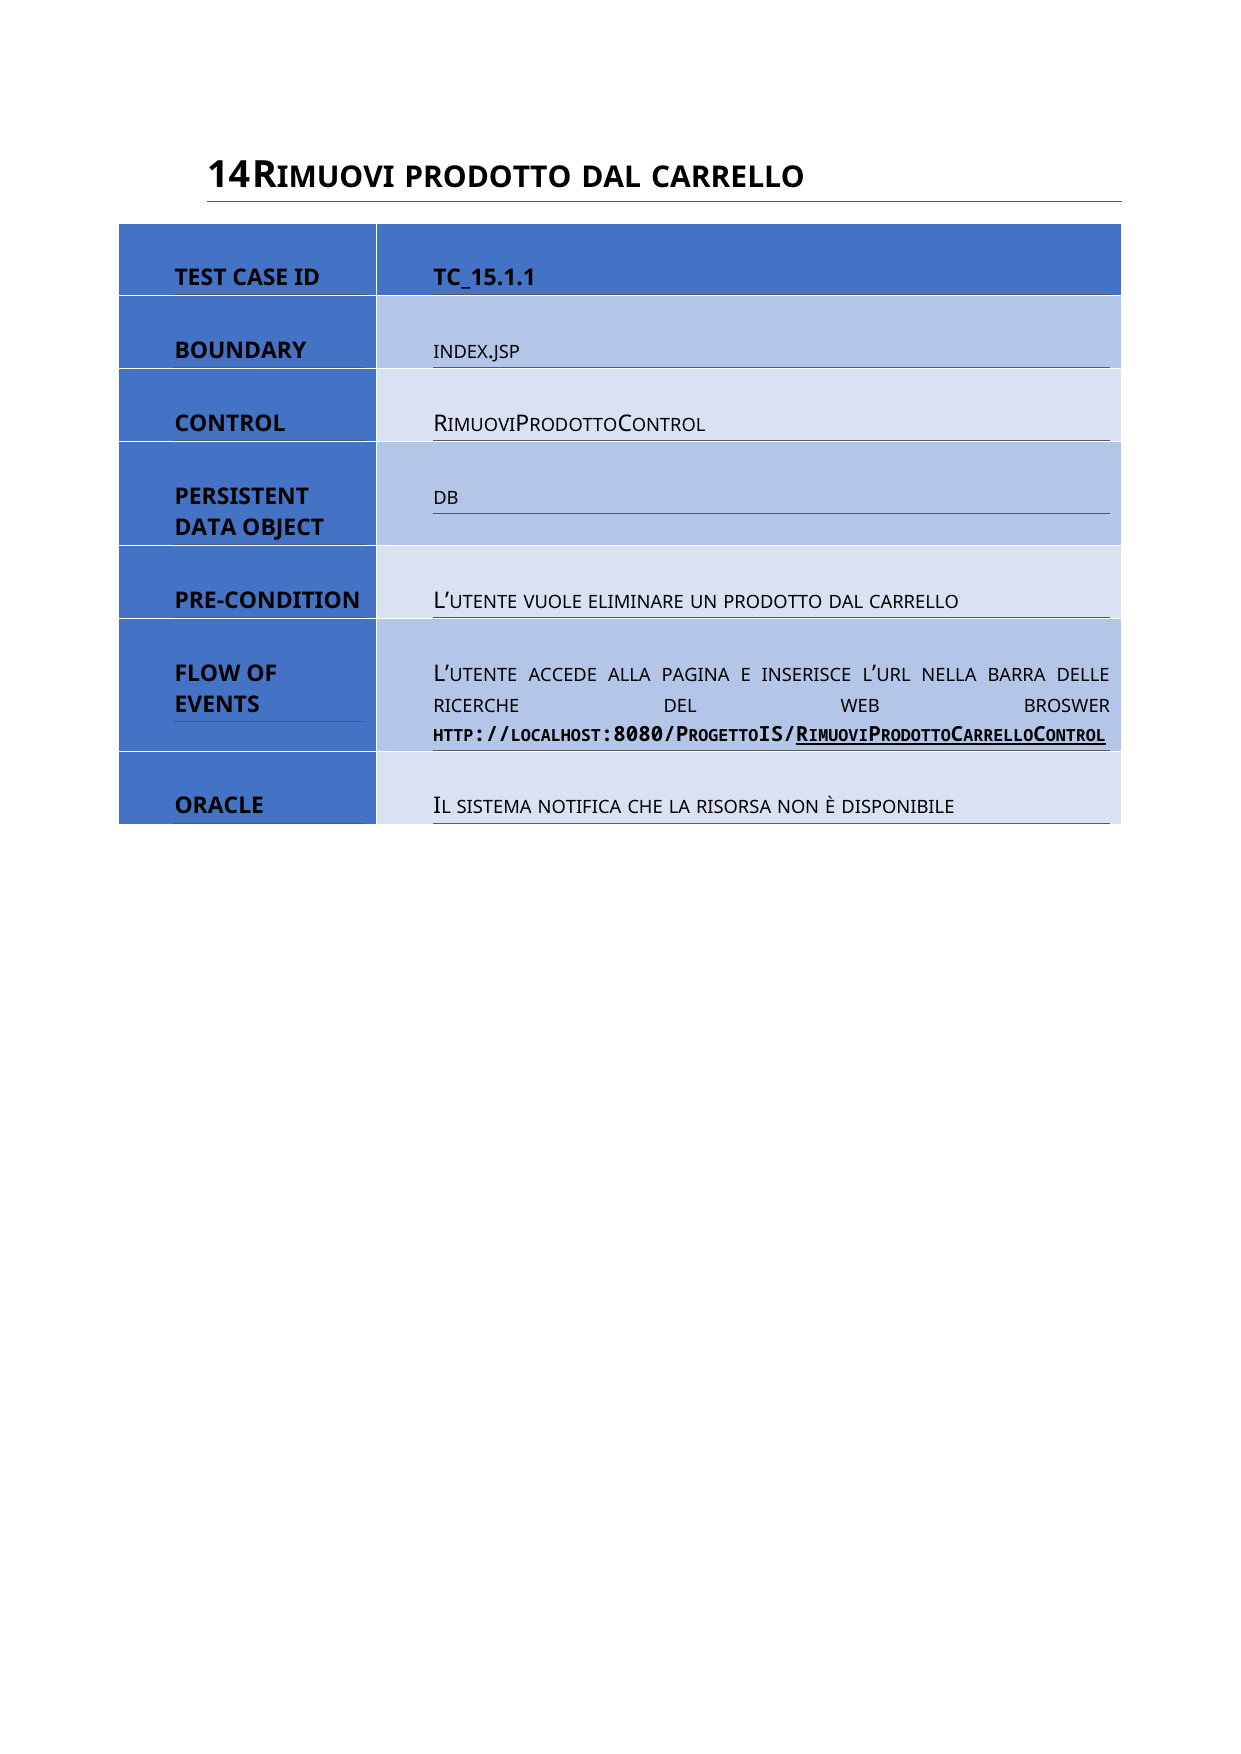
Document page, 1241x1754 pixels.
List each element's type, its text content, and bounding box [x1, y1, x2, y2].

table_cell Il sistema notifica che la risorsa non è disponibile [377, 752, 1121, 824]
table_header TC_15.1.1 [377, 224, 1121, 295]
table_cell BOUNDARY [119, 296, 376, 368]
table_cell index.jsp [377, 296, 1121, 368]
table_cell ORACLE [119, 752, 376, 824]
table_cell L’utente vuole eliminare un prodotto dal carrello [377, 546, 1121, 618]
subtitle Rimuovi prodotto dal carrello [207, 148, 1122, 201]
table_cell RimuoviProdottoControl [377, 369, 1121, 441]
table_cell PERSISTENT DATA OBJECT [119, 442, 376, 545]
table_cell PRE-CONDITION [119, 546, 376, 618]
table_cell db [377, 442, 1121, 545]
table_cell L’utente accede alla pagina e inserisce l’url nella barra delle ricerche del web broswer http://localhost:8080/ProgettoIS/RimuoviProdottoCarrelloControl [377, 619, 1121, 751]
table_cell FLOW OF EVENTS [119, 619, 376, 751]
table_header TEST CASE ID [119, 224, 376, 295]
table_cell CONTROL [119, 369, 376, 441]
